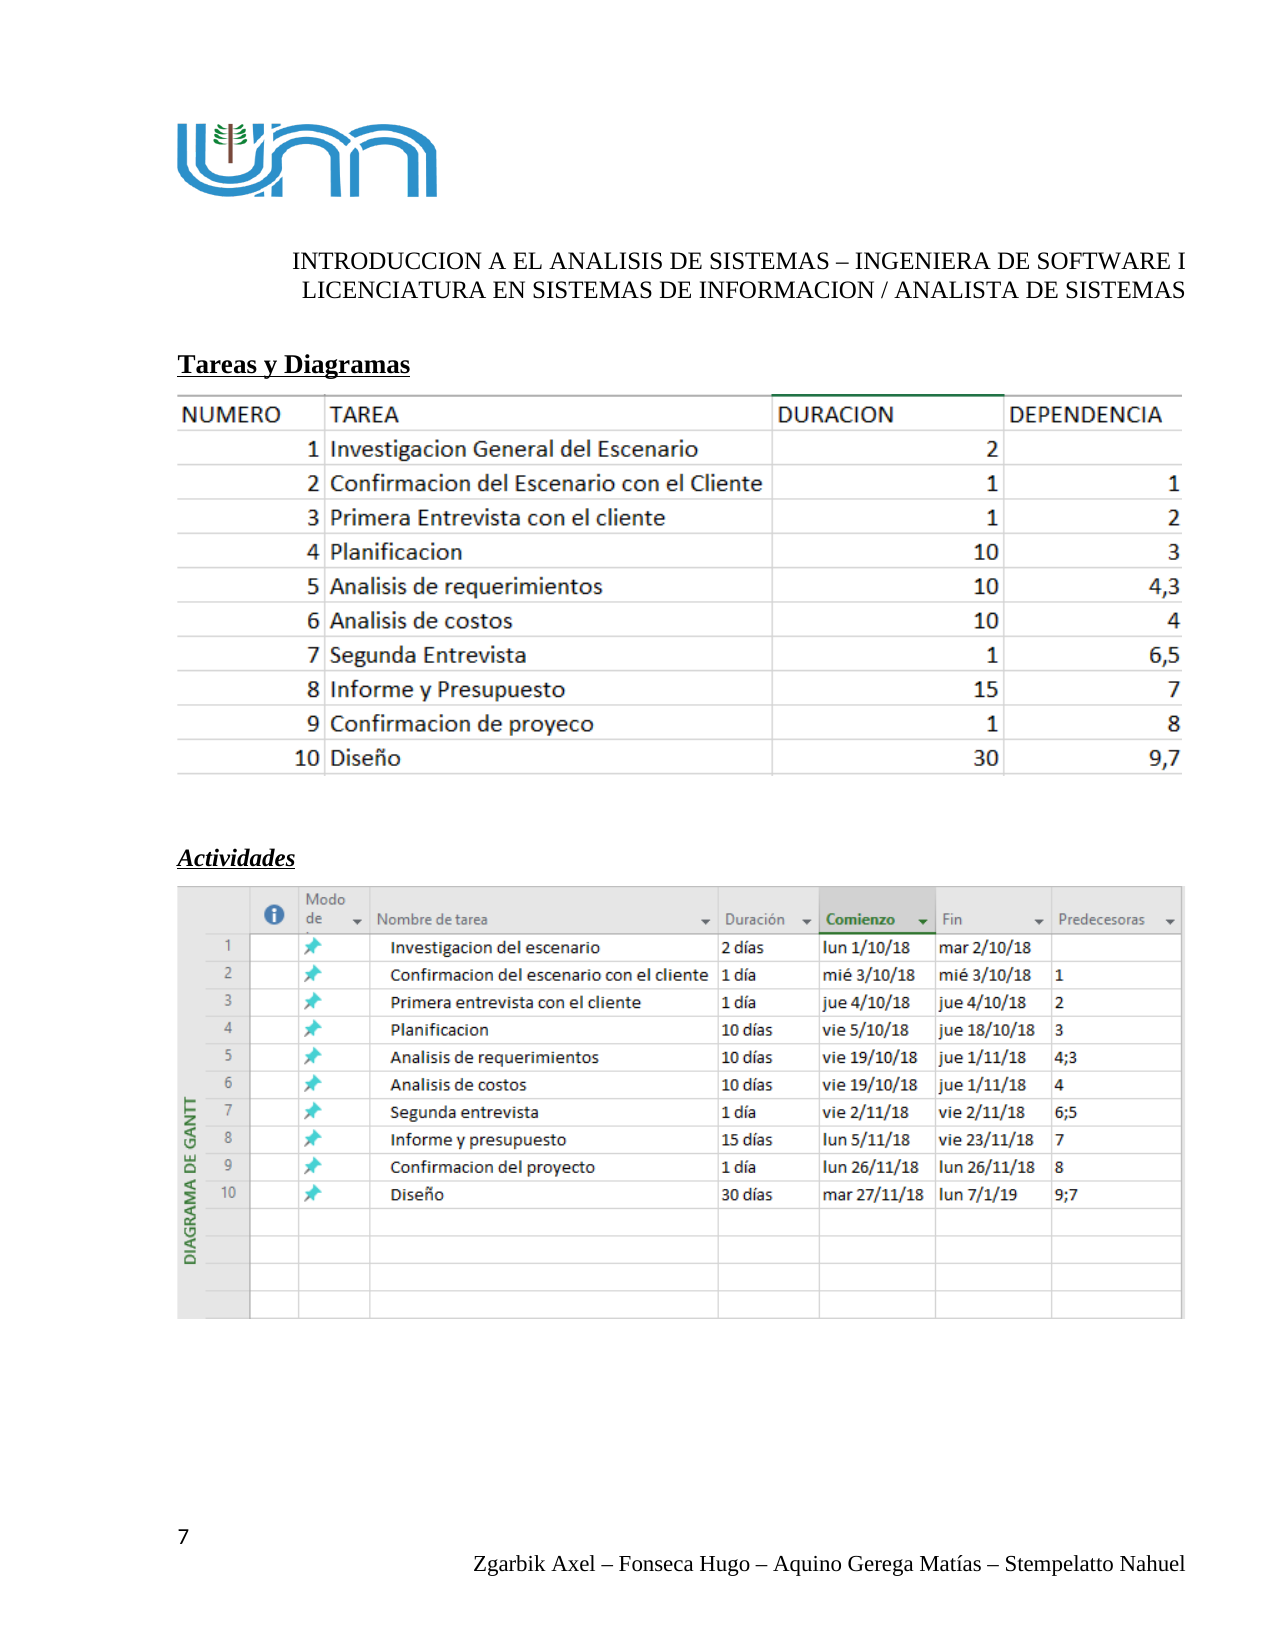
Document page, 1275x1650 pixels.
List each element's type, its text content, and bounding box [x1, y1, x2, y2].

subtitle Actividades [177, 843, 1186, 871]
picture [177, 73, 438, 247]
picture [177, 394, 1182, 776]
subtitle Tareas y Diagramas [177, 348, 1186, 379]
picture [177, 886, 1186, 1319]
